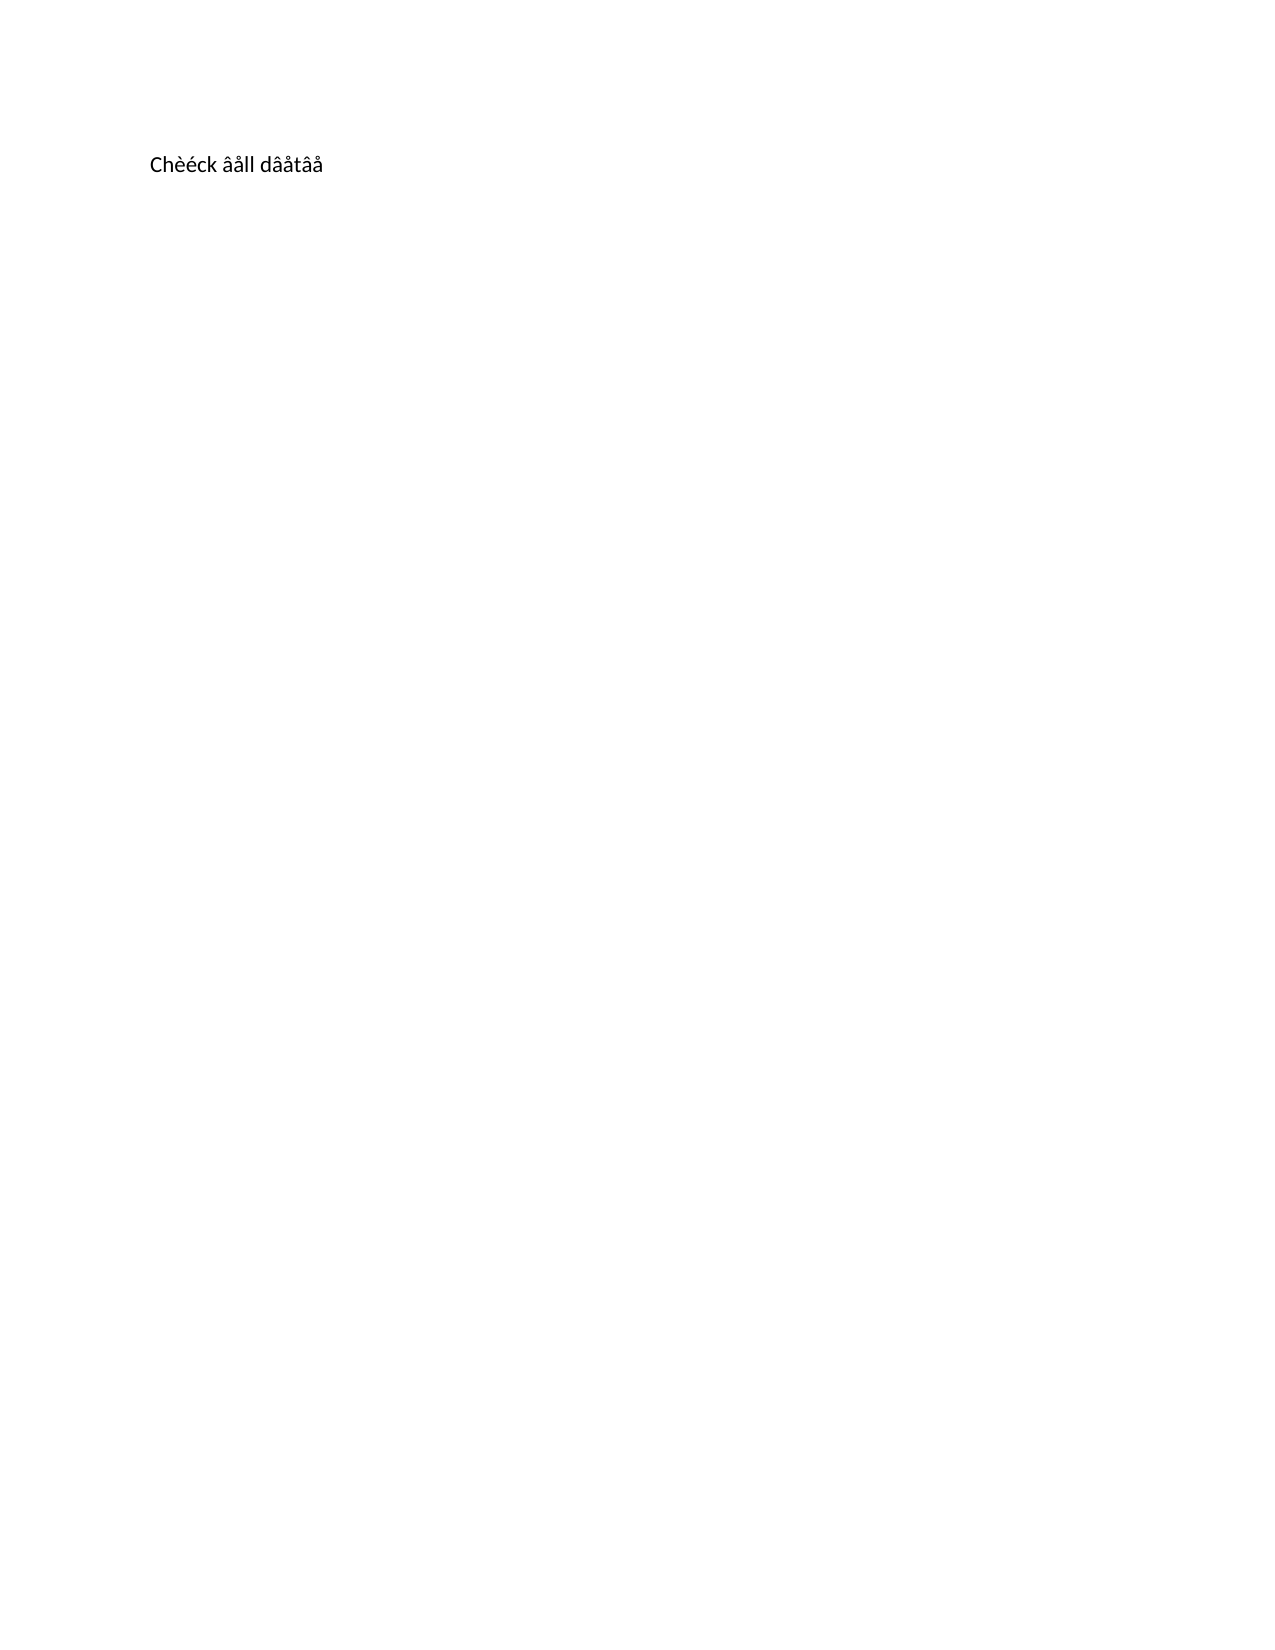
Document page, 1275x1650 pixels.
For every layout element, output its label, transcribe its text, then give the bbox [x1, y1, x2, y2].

text Chèéck âåll dâåtâå [150, 150, 1125, 178]
